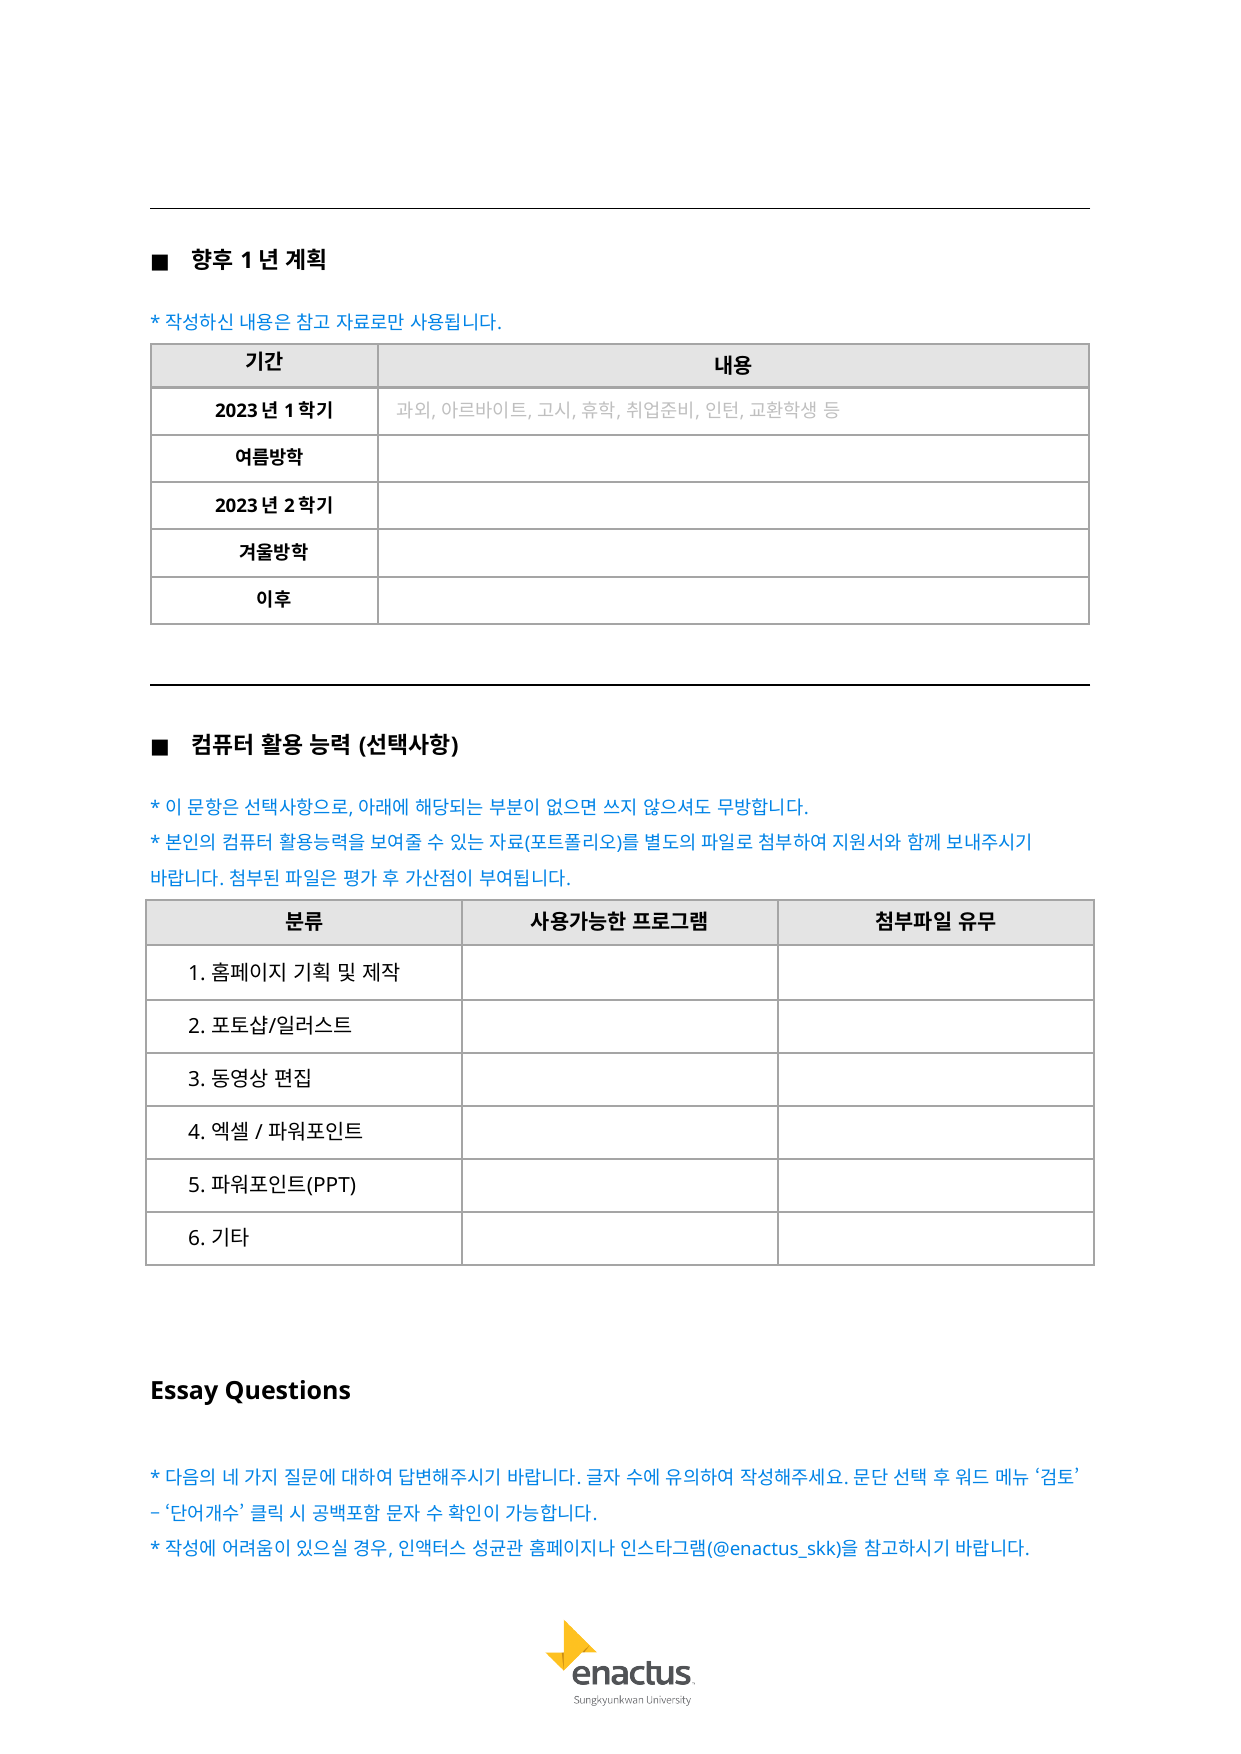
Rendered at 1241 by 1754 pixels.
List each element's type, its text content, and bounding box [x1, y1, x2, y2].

table_cell [379, 578, 1088, 623]
text * 작성하신 내용은 참고 자료로만 사용됩니다. [150, 308, 1090, 335]
table_cell [779, 1107, 1093, 1158]
table_header 첨부파일 유무 [779, 901, 1093, 944]
table_cell [379, 483, 1088, 528]
table_cell [463, 1213, 777, 1263]
text * 작성에 어려움이 있으실 경우, 인액터스 성균관 홈페이지나 인스타그램(@enactus_skk)을 참고하시기 바랍니다. [150, 1533, 1090, 1561]
table_cell [779, 1001, 1093, 1052]
table_cell [463, 1107, 777, 1158]
table_cell 3. 동영상 편집 [147, 1054, 461, 1105]
table_cell 겨울방학 [152, 530, 377, 576]
table_cell [463, 1160, 777, 1211]
list 향후 1년 계획 [150, 238, 1090, 280]
table_cell 1. 홈페이지 기획 및 제작 [147, 946, 461, 999]
table_header 분류 [147, 901, 461, 944]
table_cell [779, 1213, 1093, 1263]
table_cell 6. 기타 [147, 1213, 461, 1263]
table_cell 2023년 2학기 [152, 483, 377, 528]
table_cell [779, 1054, 1093, 1105]
table_cell 과외, 아르바이트, 고시, 휴학, 취업준비, 인턴, 교환학생 등 [379, 389, 1088, 434]
table_cell [779, 1160, 1093, 1211]
table_cell 5. 파워포인트(PPT) [147, 1160, 461, 1211]
text * 다음의 네 가지 질문에 대하여 답변해주시기 바랍니다. 글자 수에 유의하여 작성해주세요. 문단 선택 후 워드 메뉴 ‘검토’ – ‘단어개수’ 클릭 시 공백포함 문자 수 확인이 가능합니다. [150, 1463, 1090, 1525]
text Essay Questions [150, 1372, 1090, 1407]
table_cell [463, 1001, 777, 1052]
table_header 사용가능한 프로그램 [463, 901, 777, 944]
table_cell [779, 946, 1093, 999]
table_header 내용 [379, 345, 1088, 386]
table_cell [463, 1054, 777, 1105]
list 컴퓨터 활용 능력 (선택사항) [150, 722, 1090, 765]
table_cell [379, 530, 1088, 576]
table_cell 4. 엑셀 / 파워포인트 [147, 1107, 461, 1158]
table_cell [463, 946, 777, 999]
text * 이 문항은 선택사항으로, 아래에 해당되는 부분이 없으면 쓰지 않으셔도 무방합니다. [150, 793, 1090, 820]
table_cell 여름방학 [152, 436, 377, 481]
table_cell 2023년 1학기 [152, 389, 377, 434]
table_header 기간 [152, 345, 377, 386]
picture [545, 1619, 695, 1706]
table_cell 이후 [152, 578, 377, 623]
table_cell [379, 436, 1088, 481]
table_cell 2. 포토샵/일러스트 [147, 1001, 461, 1052]
text * 본인의 컴퓨터 활용능력을 보여줄 수 있는 자료(포트폴리오)를 별도의 파일로 첨부하여 지원서와 함께 보내주시기 바랍니다. 첨부된 파일은 평가 후 가산점이 부여됩니다. [150, 828, 1090, 890]
